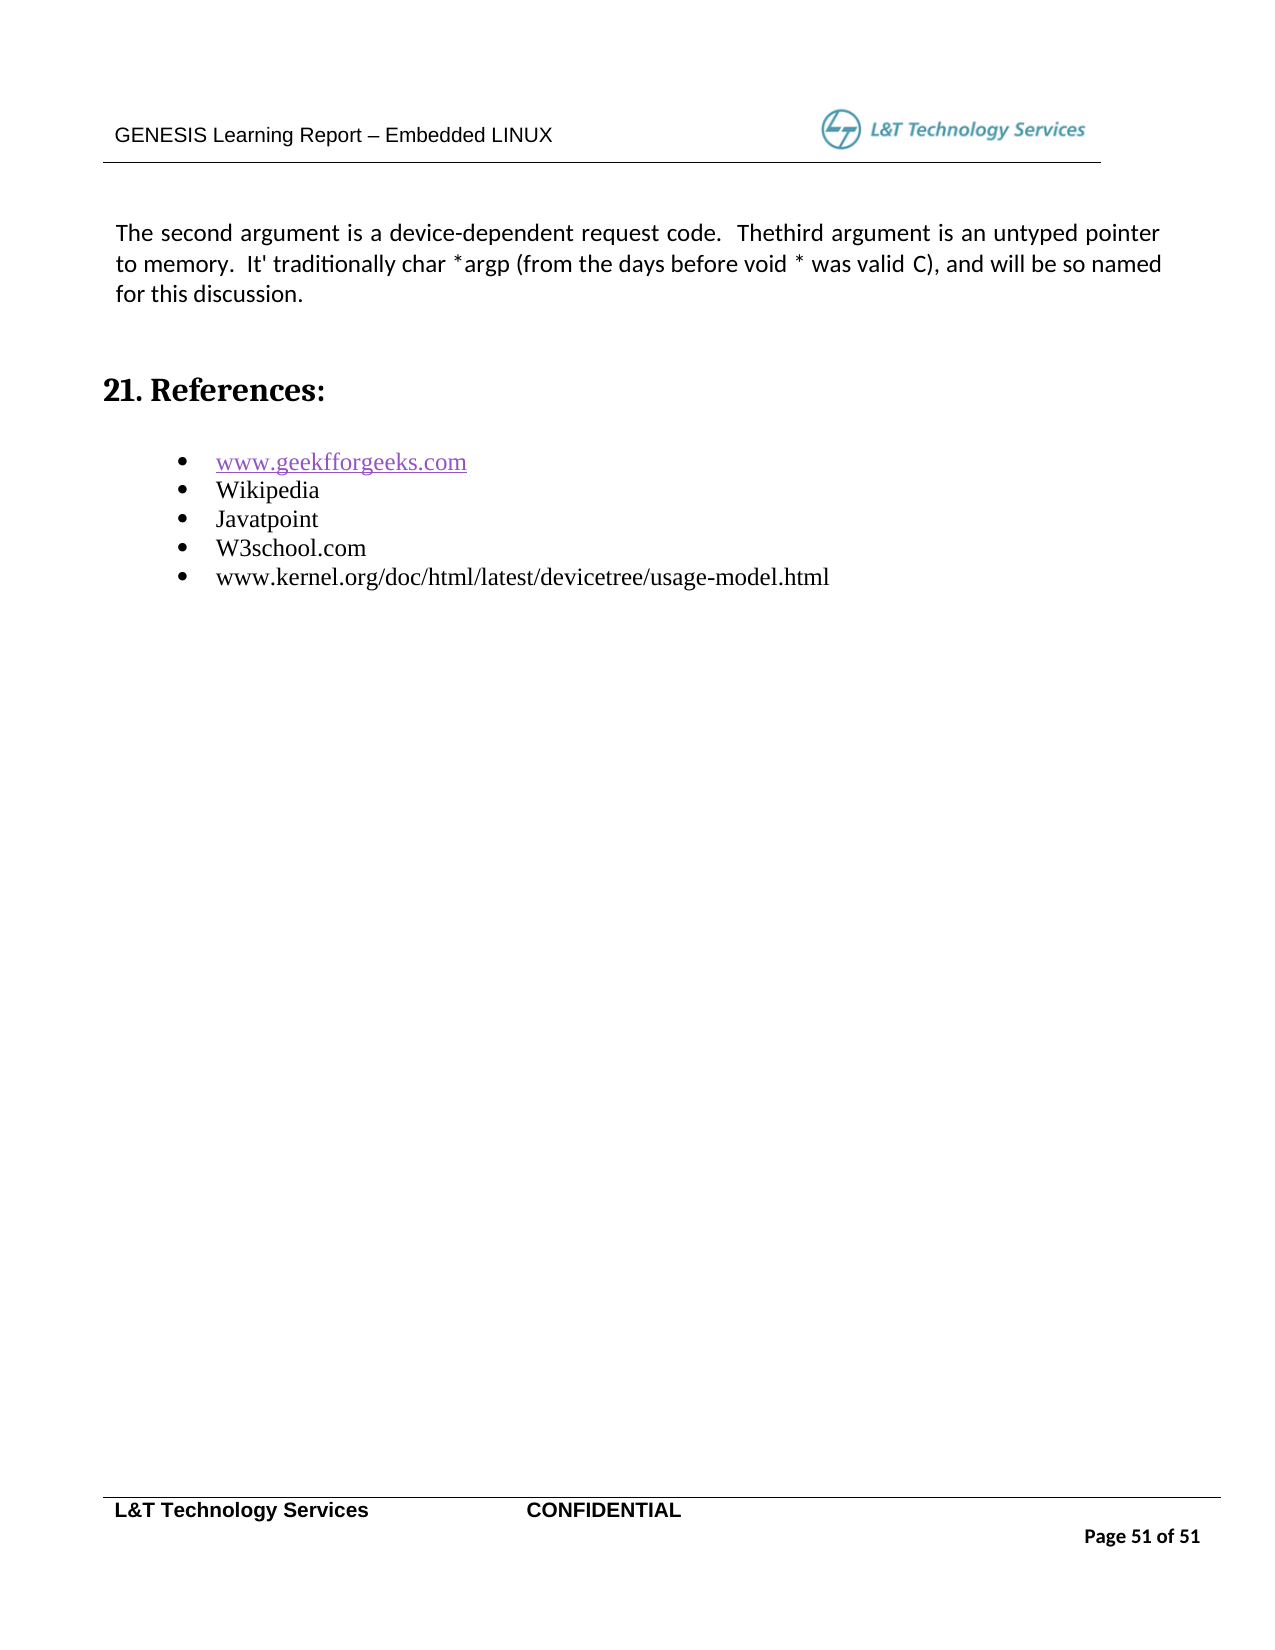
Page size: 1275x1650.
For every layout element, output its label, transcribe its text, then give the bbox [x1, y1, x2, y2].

text The second argument is a device-dependent request code. Thethird argument is an untyped pointer to memory. It' traditionally char *argp (from the days before void * was valid C), and will be so named for this discussion. [116, 217, 1162, 309]
list Wikipedia [178, 476, 1162, 504]
list www.geekfforgeeks.com [178, 447, 1162, 476]
list W3school.com [178, 533, 1162, 562]
picture [819, 98, 1087, 162]
subtitle 21. References: [103, 371, 1162, 410]
list Javatpoint [178, 504, 1162, 533]
list www.kernel.org/doc/html/latest/devicetree/usage-model.html [178, 562, 1162, 591]
